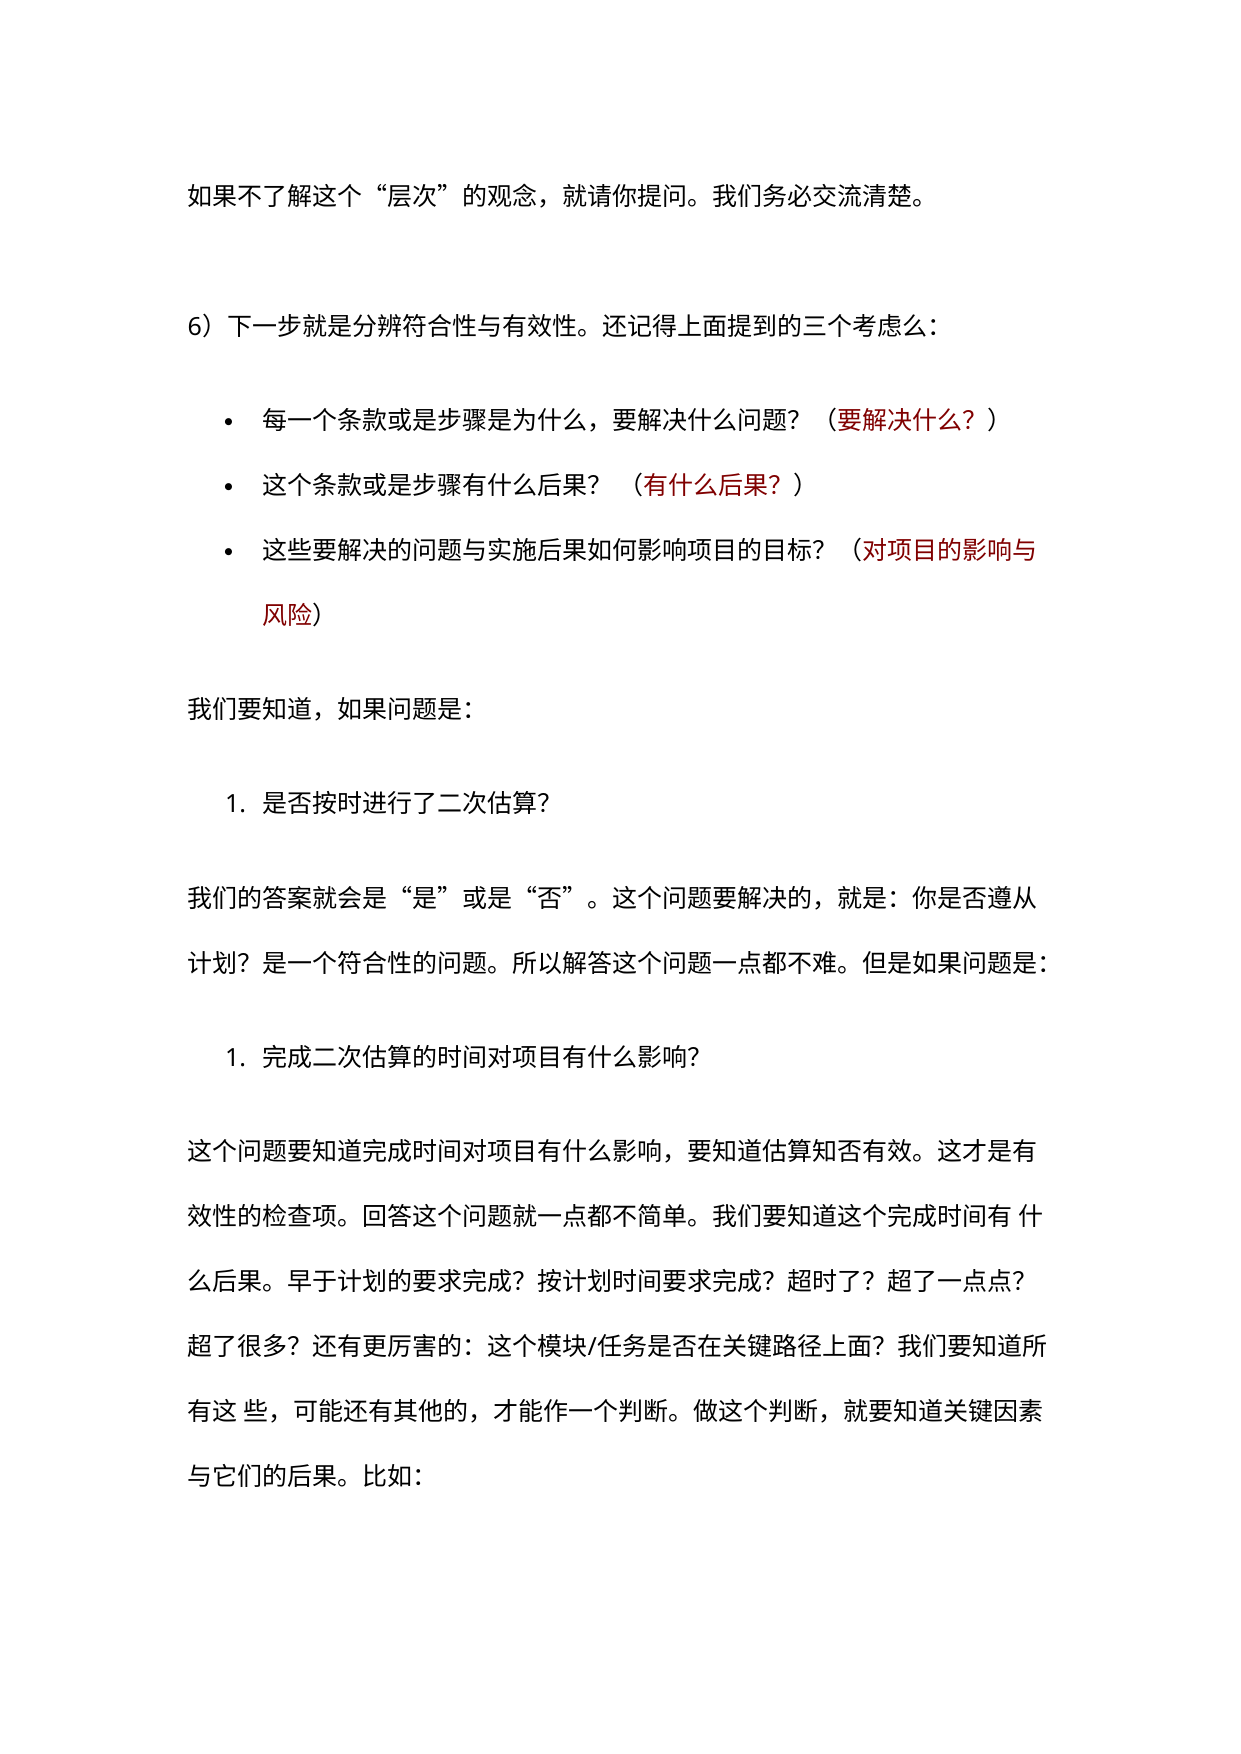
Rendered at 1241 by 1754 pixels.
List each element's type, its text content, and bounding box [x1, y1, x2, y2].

list 这些要解决的问题与实施后果如何影响项目的目标？（对项目的影响与风险） [225, 516, 1053, 646]
list 完成二次估算的时间对项目有什么影响？ [225, 1023, 1053, 1088]
text 我们要知道，如果问题是： [187, 675, 1053, 740]
list 每一个条款或是步骤是为什么，要解决什么问题？（要解决什么？） [225, 386, 1053, 451]
list 这个条款或是步骤有什么后果？ （有什么后果？） [225, 451, 1053, 516]
text 我们的答案就会是“是”或是“否”。这个问题要解决的，就是：你是否遵从计划？是一个符合性的问题。所以解答这个问题一点都不难。但是如果问题是： [187, 864, 1053, 994]
text 6）下一步就是分辨符合性与有效性。还记得上面提到的三个考虑么： [187, 292, 1053, 357]
text 这个问题要知道完成时间对项目有什么影响，要知道估算知否有效。这才是有效性的检查项。回答这个问题就一点都不简单。我们要知道这个完成时间有 什么后果。早于计划的要求完成？按计划时间要求完成？超时了？超了一点点？超了很多？还有更厉害的：这个模块/任务是否在关键路径上面？我们要知道所有这 些，可能还有其他的，才能作一个判断。做这个判断，就要知道关键因素与它们的后果。比如： [187, 1117, 1053, 1507]
list 是否按时进行了二次估算？ [225, 769, 1053, 834]
text 如果不了解这个“层次”的观念，就请你提问。我们务必交流清楚。 [187, 162, 1053, 227]
